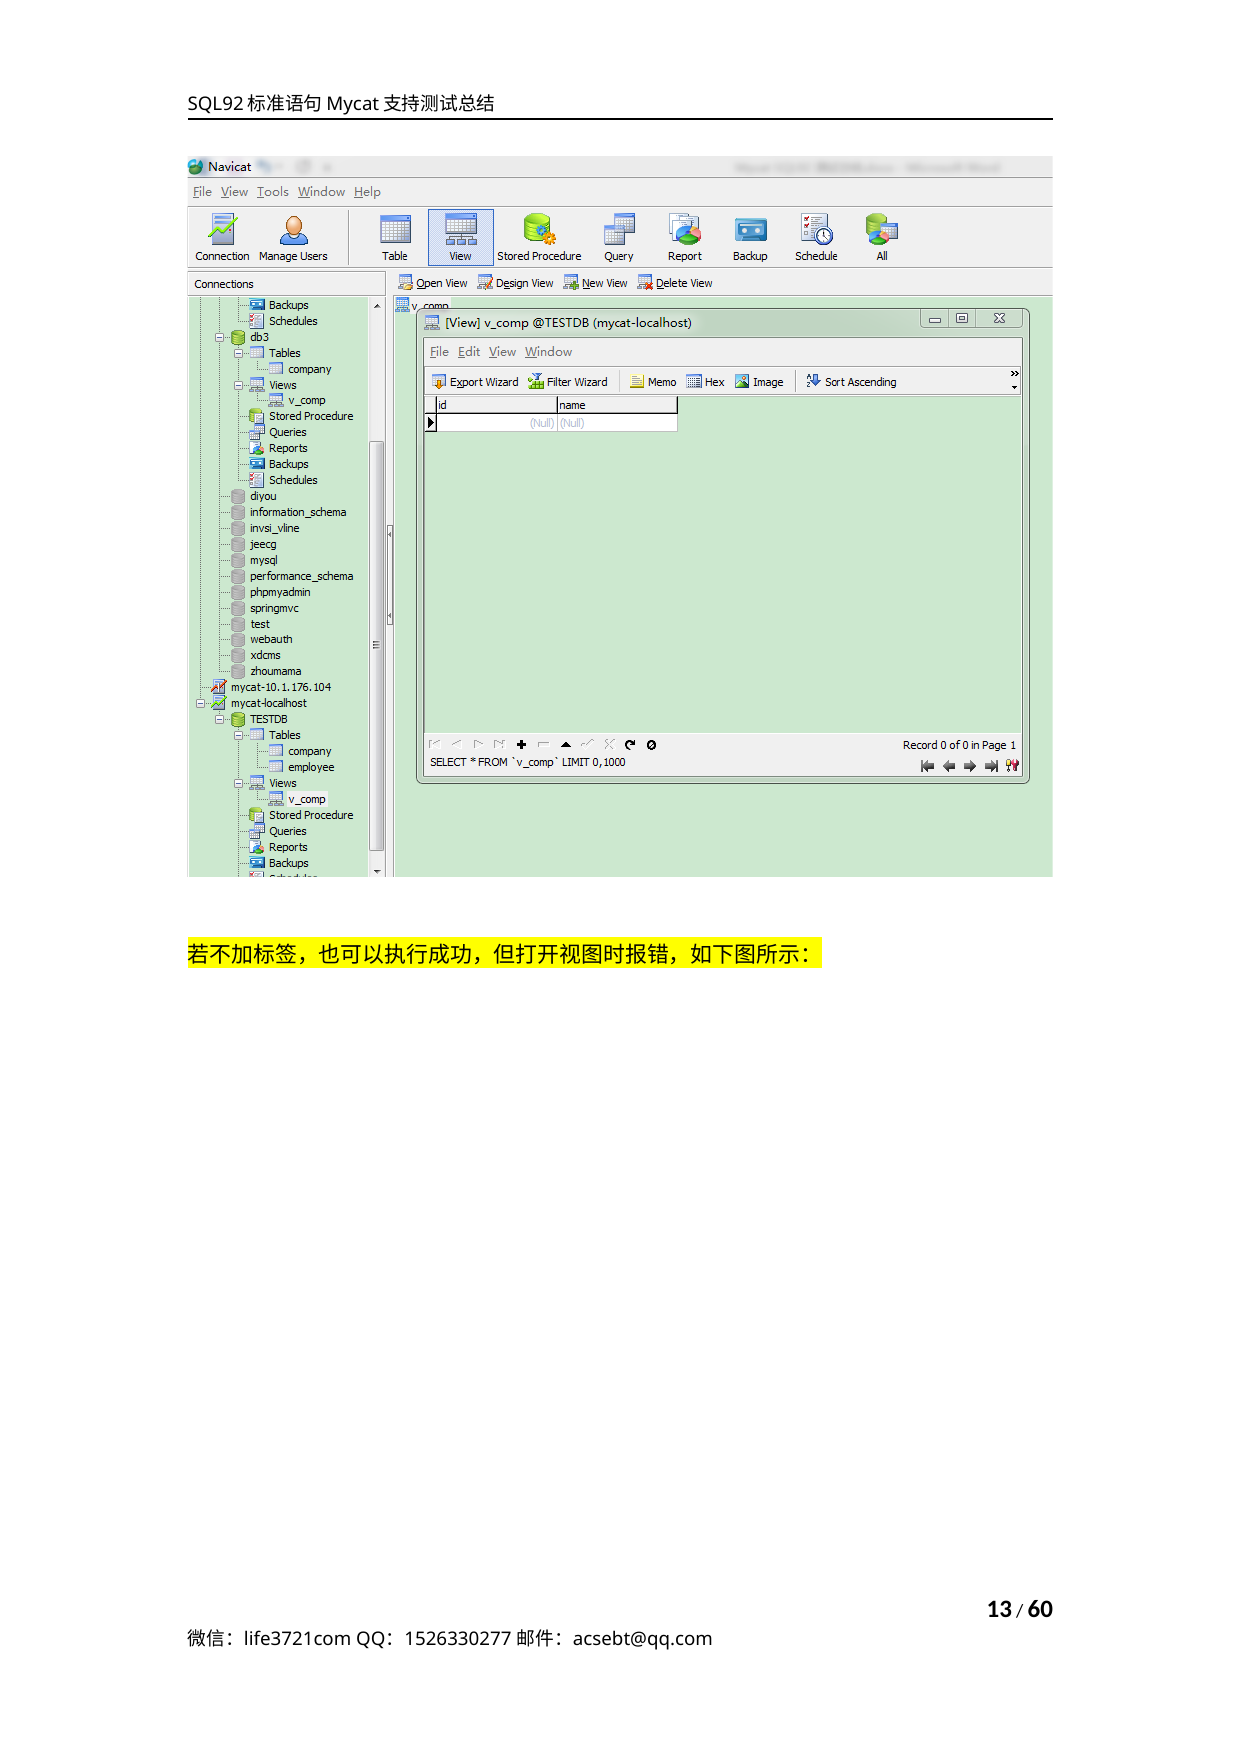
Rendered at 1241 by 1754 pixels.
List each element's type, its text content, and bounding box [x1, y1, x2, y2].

picture [187, 156, 1053, 877]
text 若不加标签，也可以执行成功，但打开视图时报错，如下图所示： [187, 936, 1053, 969]
